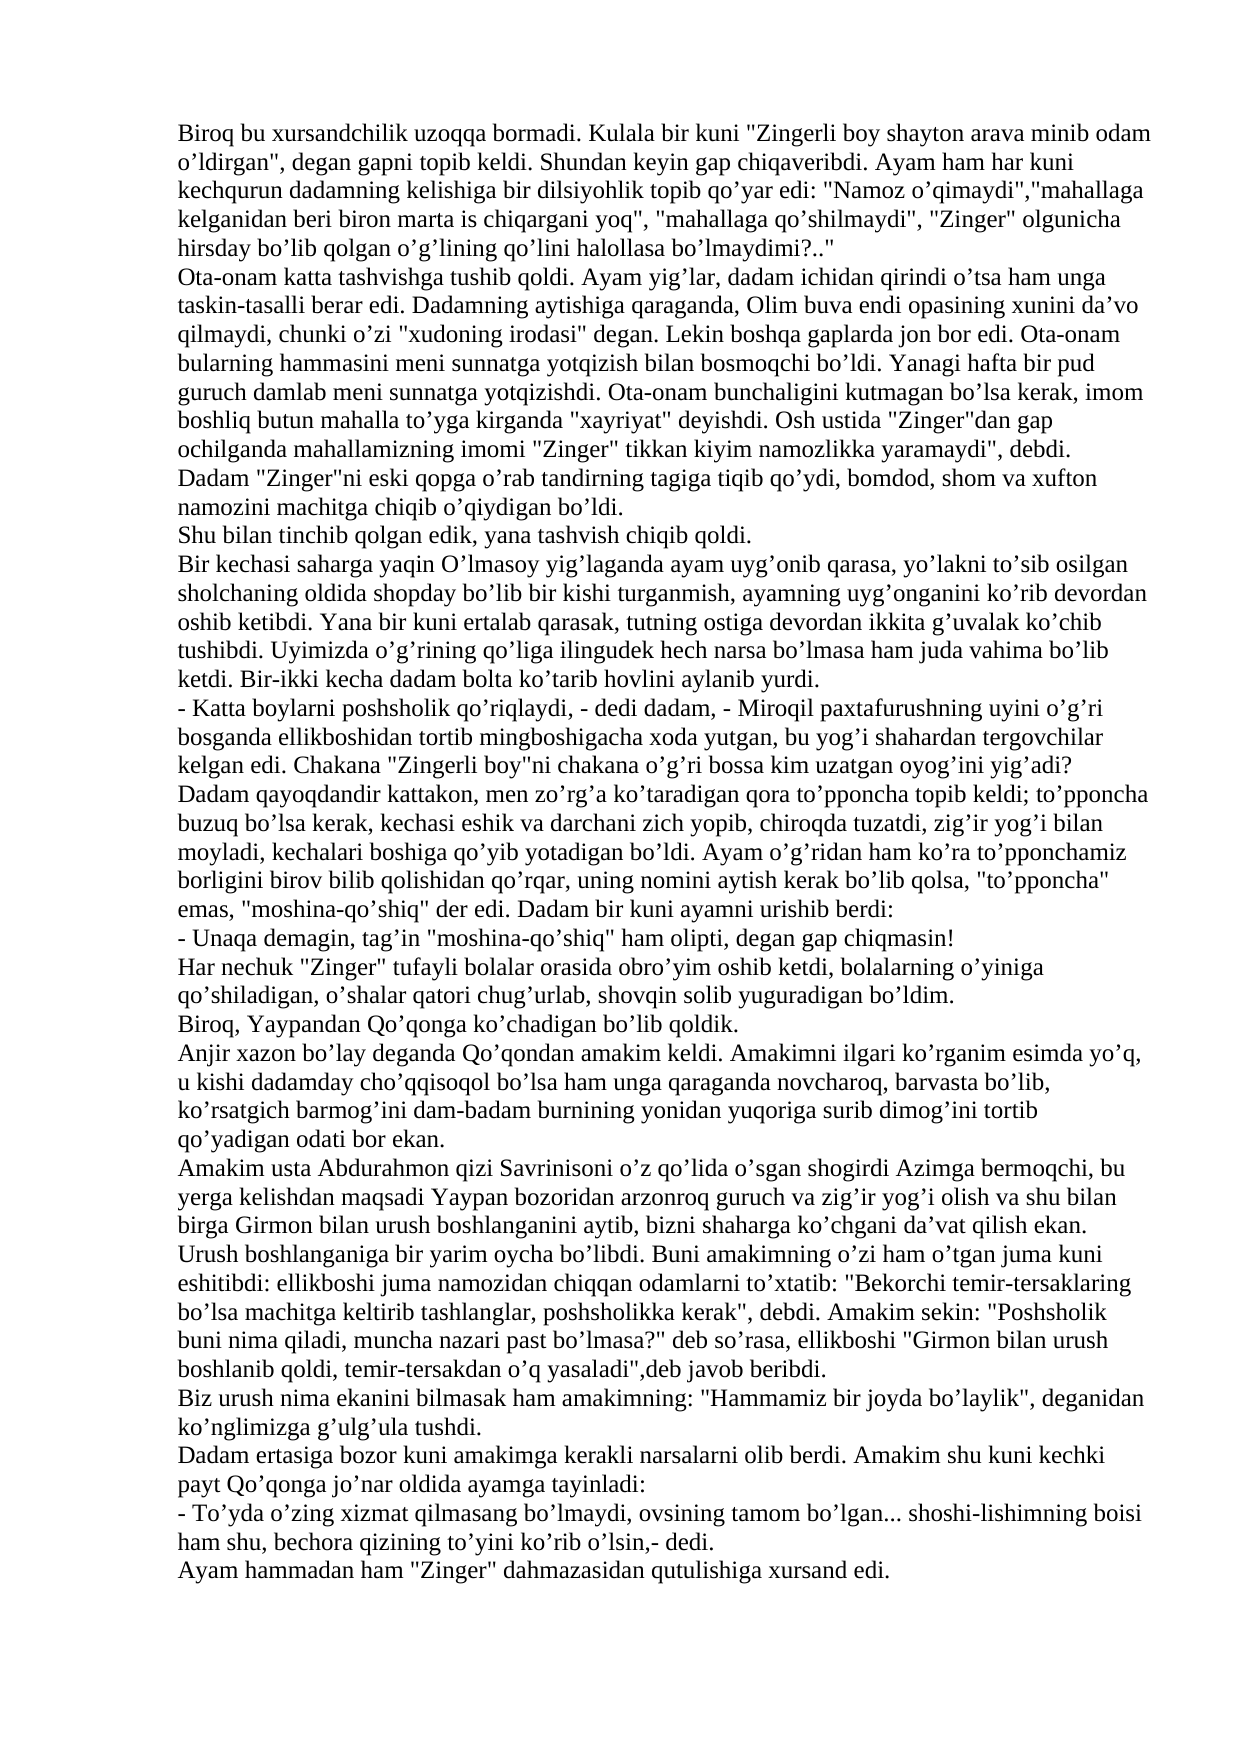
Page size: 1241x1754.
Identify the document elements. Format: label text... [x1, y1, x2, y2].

text Urush boshlanganiga bir yarim oycha bo’libdi. Buni amakimning o’zi ham o’tgan juma kuni eshitibdi: ellikboshi juma namozidan chiqqan odamlarni to’xtatib: "Bekorchi temir-tersaklaring bo’lsa machitga keltirib tashlanglar, poshsholikka kerak", debdi. Amakim sekin: "Poshsholik buni nima qiladi, muncha nazari past bo’lmasa?" deb so’rasa, ellikboshi "Girmon bilan urush boshlanib qoldi, temir-tersakdan o’q yasaladi",deb javob beribdi. [177, 1239, 1152, 1383]
text Anjir xazon bo’lay deganda Qo’qondan amakim keldi. Amakimni ilgari ko’rganim esimda yo’q, u kishi dadamday cho’qqisoqol bo’lsa ham unga qaraganda novcharoq, barvasta bo’lib, ko’rsatgich barmog’ini dam-badam burnining yonidan yuqoriga surib dimog’ini tortib qo’yadigan odati bor ekan. [177, 1038, 1152, 1153]
text Har nechuk "Zinger" tufayli bolalar orasida obro’yim oshib ketdi, bolalarning o’yiniga qo’shiladigan, o’shalar qatori chug’urlab, shovqin solib yuguradigan bo’ldim. [177, 952, 1152, 1009]
text Shu bilan tinchib qolgan edik, yana tashvish chiqib qoldi. [177, 521, 1152, 549]
text Ayam hammadan ham "Zinger" dahmazasidan qutulishiga xursand edi. [177, 1556, 1152, 1584]
text Dadam "Zinger"ni eski qopga o’rab tandirning tagiga tiqib qo’ydi, bomdod, shom va xufton namozini machitga chiqib o’qiydigan bo’ldi. [177, 463, 1152, 521]
text Biroq, Yaypandan Qo’qonga ko’chadigan bo’lib qoldik. [177, 1009, 1152, 1038]
text - Unaqa demagin, tag’in "moshina-qo’shiq" ham olipti, degan gap chiqmasin! [177, 923, 1152, 952]
text Biroq bu xursandchilik uzoqqa bormadi. Kulala bir kuni "Zingerli boy shayton arava minib odam o’ldirgan", degan gapni topib keldi. Shundan keyin gap chiqaveribdi. Ayam ham har kuni kechqurun dadamning kelishiga bir dilsiyohlik topib qo’yar edi: "Namoz o’qimaydi","mahallaga kelganidan beri biron marta is chiqargani yoq", "mahallaga qo’shilmaydi", "Zinger" olgunicha hirsday bo’lib qolgan o’g’lining qo’lini halollasa bo’lmaydimi?.." [177, 118, 1152, 262]
text Dadam qayoqdandir kattakon, men zo’rg’a ko’taradigan qora to’pponcha topib keldi; to’pponcha buzuq bo’lsa kerak, kechasi eshik va darchani zich yopib, chiroqda tuzatdi, zig’ir yog’i bilan moyladi, kechalari boshiga qo’yib yotadigan bo’ldi. Ayam o’g’ridan ham ko’ra to’pponchamiz borligini birov bilib qolishidan qo’rqar, uning nomini aytish kerak bo’lib qolsa, "to’pponcha" emas, "moshina-qo’shiq" der edi. Dadam bir kuni ayamni urishib berdi: [177, 779, 1152, 923]
text Amakim usta Abdurahmon qizi Savrinisoni o’z qo’lida o’sgan shogirdi Azimga bermoqchi, bu yerga kelishdan maqsadi Yaypan bozoridan arzonroq guruch va zig’ir yog’i olish va shu bilan birga Girmon bilan urush boshlanganini aytib, bizni shaharga ko’chgani da’vat qilish ekan. [177, 1153, 1152, 1239]
text - Katta boylarni poshsholik qo’riqlaydi, - dedi dadam, - Miroqil paxtafurushning uyini o’g’ri bosganda ellikboshidan tortib mingboshigacha xoda yutgan, bu yog’i shahardan tergovchilar kelgan edi. Chakana "Zingerli boy"ni chakana o’g’ri bossa kim uzatgan oyog’ini yig’adi? [177, 693, 1152, 779]
text Biz urush nima ekanini bilmasak ham amakimning: "Hammamiz bir joyda bo’laylik", deganidan ko’nglimizga g’ulg’ula tushdi. [177, 1383, 1152, 1441]
text - To’yda o’zing xizmat qilmasang bo’lmaydi, ovsining tamom bo’lgan... shoshi-lishimning boisi ham shu, bechora qizining to’yini ko’rib o’lsin,- dedi. [177, 1498, 1152, 1556]
text Bir kechasi saharga yaqin O’lmasoy yig’laganda ayam uyg’onib qarasa, yo’lakni to’sib osilgan sholchaning oldida shopday bo’lib bir kishi turganmish, ayamning uyg’onganini ko’rib devordan oshib ketibdi. Yana bir kuni ertalab qarasak, tutning ostiga devordan ikkita g’uvalak ko’chib tushibdi. Uyimizda o’g’rining qo’liga ilingudek hech narsa bo’lmasa ham juda vahima bo’lib ketdi. Bir-ikki kecha dadam bolta ko’tarib hovlini aylanib yurdi. [177, 549, 1152, 693]
text Ota-onam katta tashvishga tushib qoldi. Ayam yig’lar, dadam ichidan qirindi o’tsa ham unga taskin-tasalli berar edi. Dadamning aytishiga qaraganda, Olim buva endi opasining xunini da’vo qilmaydi, chunki o’zi "xudoning irodasi" degan. Lekin boshqa gaplarda jon bor edi. Ota-onam bularning hammasini meni sunnatga yotqizish bilan bosmoqchi bo’ldi. Yanagi hafta bir pud guruch damlab meni sunnatga yotqizishdi. Ota-onam bunchaligini kutmagan bo’lsa kerak, imom boshliq butun mahalla to’yga kirganda "xayriyat" deyishdi. Osh ustida "Zinger"dan gap ochilganda mahallamizning imomi "Zinger" tikkan kiyim namozlikka yaramaydi", debdi. [177, 262, 1152, 463]
text Dadam ertasiga bozor kuni amakimga kerakli narsalarni olib berdi. Amakim shu kuni kechki payt Qo’qonga jo’nar oldida ayamga tayinladi: [177, 1441, 1152, 1498]
